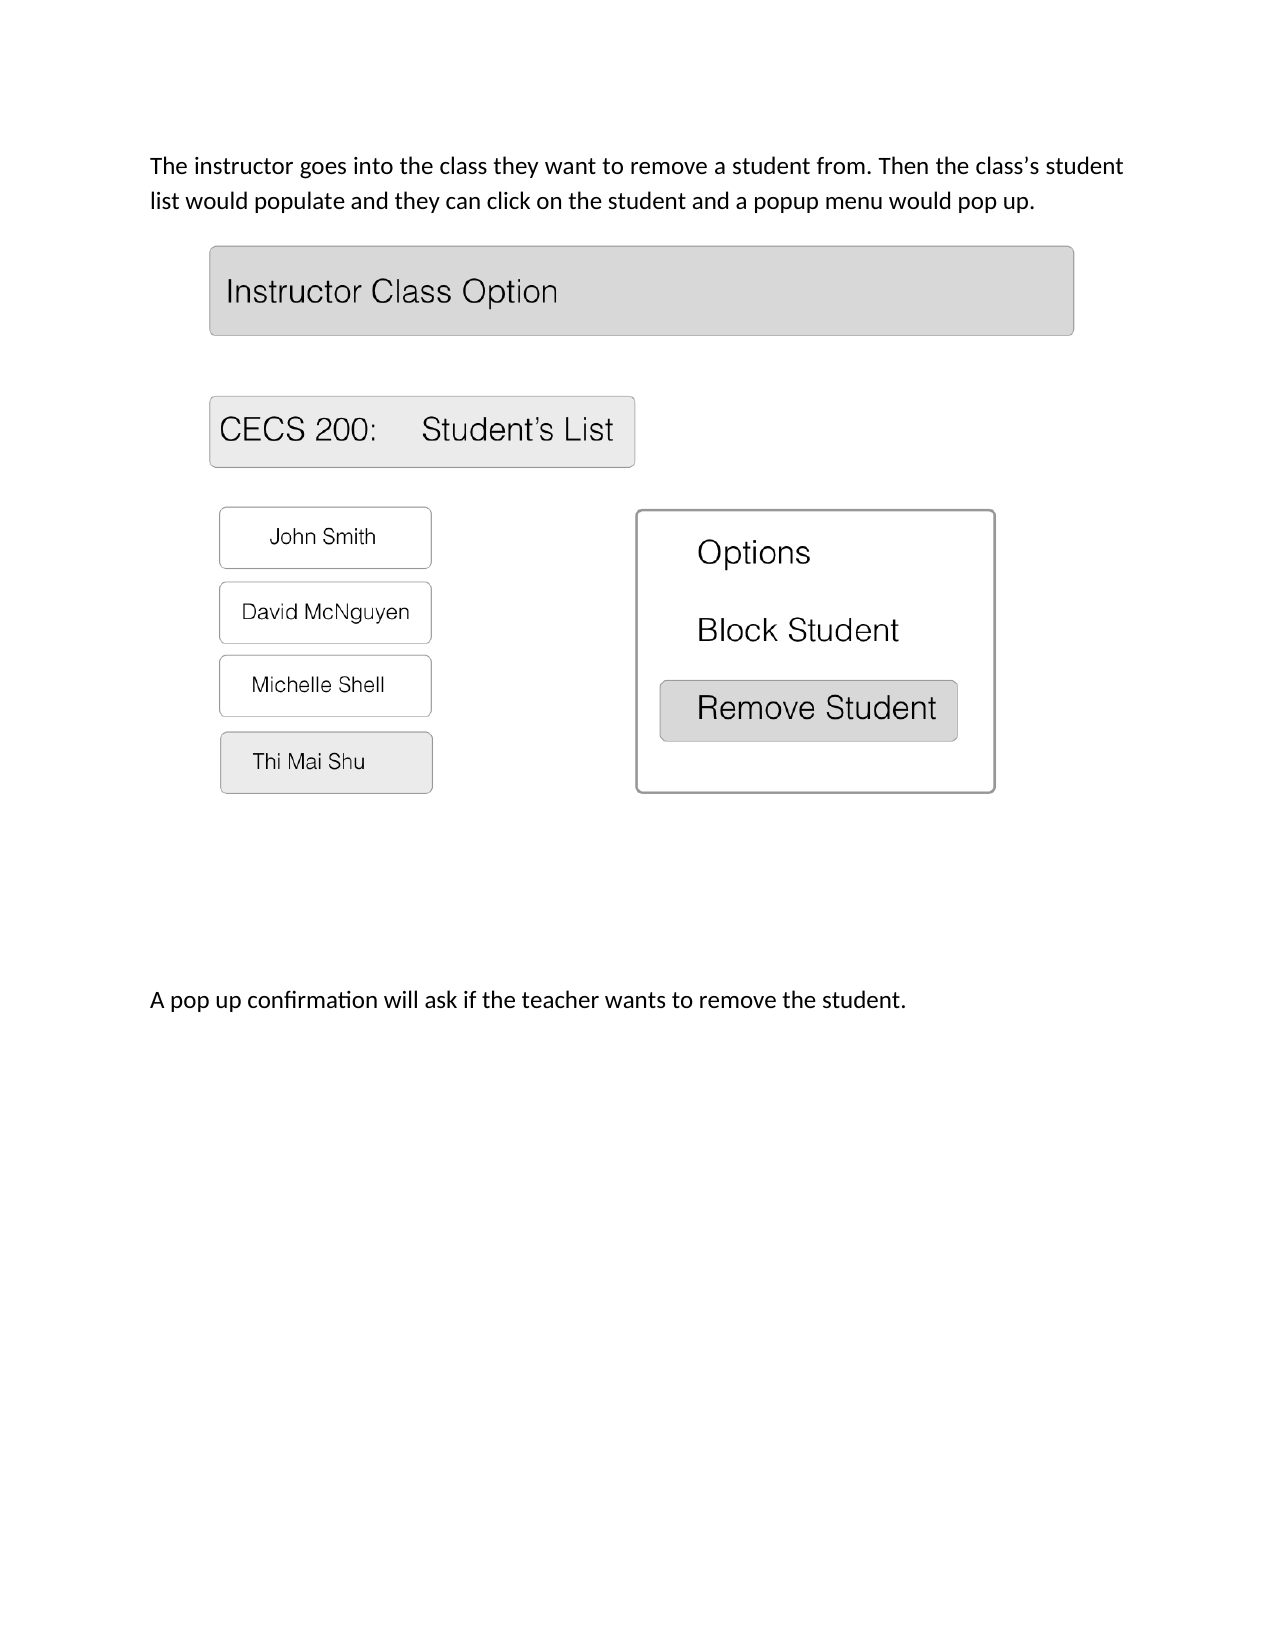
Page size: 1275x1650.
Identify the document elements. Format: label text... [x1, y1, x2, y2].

text The instructor goes into the class they want to remove a student from. Then the class’s student list would populate and they can click on the student and a popup menu would pop up. [150, 150, 1125, 216]
picture [150, 220, 1125, 981]
text A pop up confirmation will ask if the teacher wants to remove the student. [150, 984, 1125, 1015]
